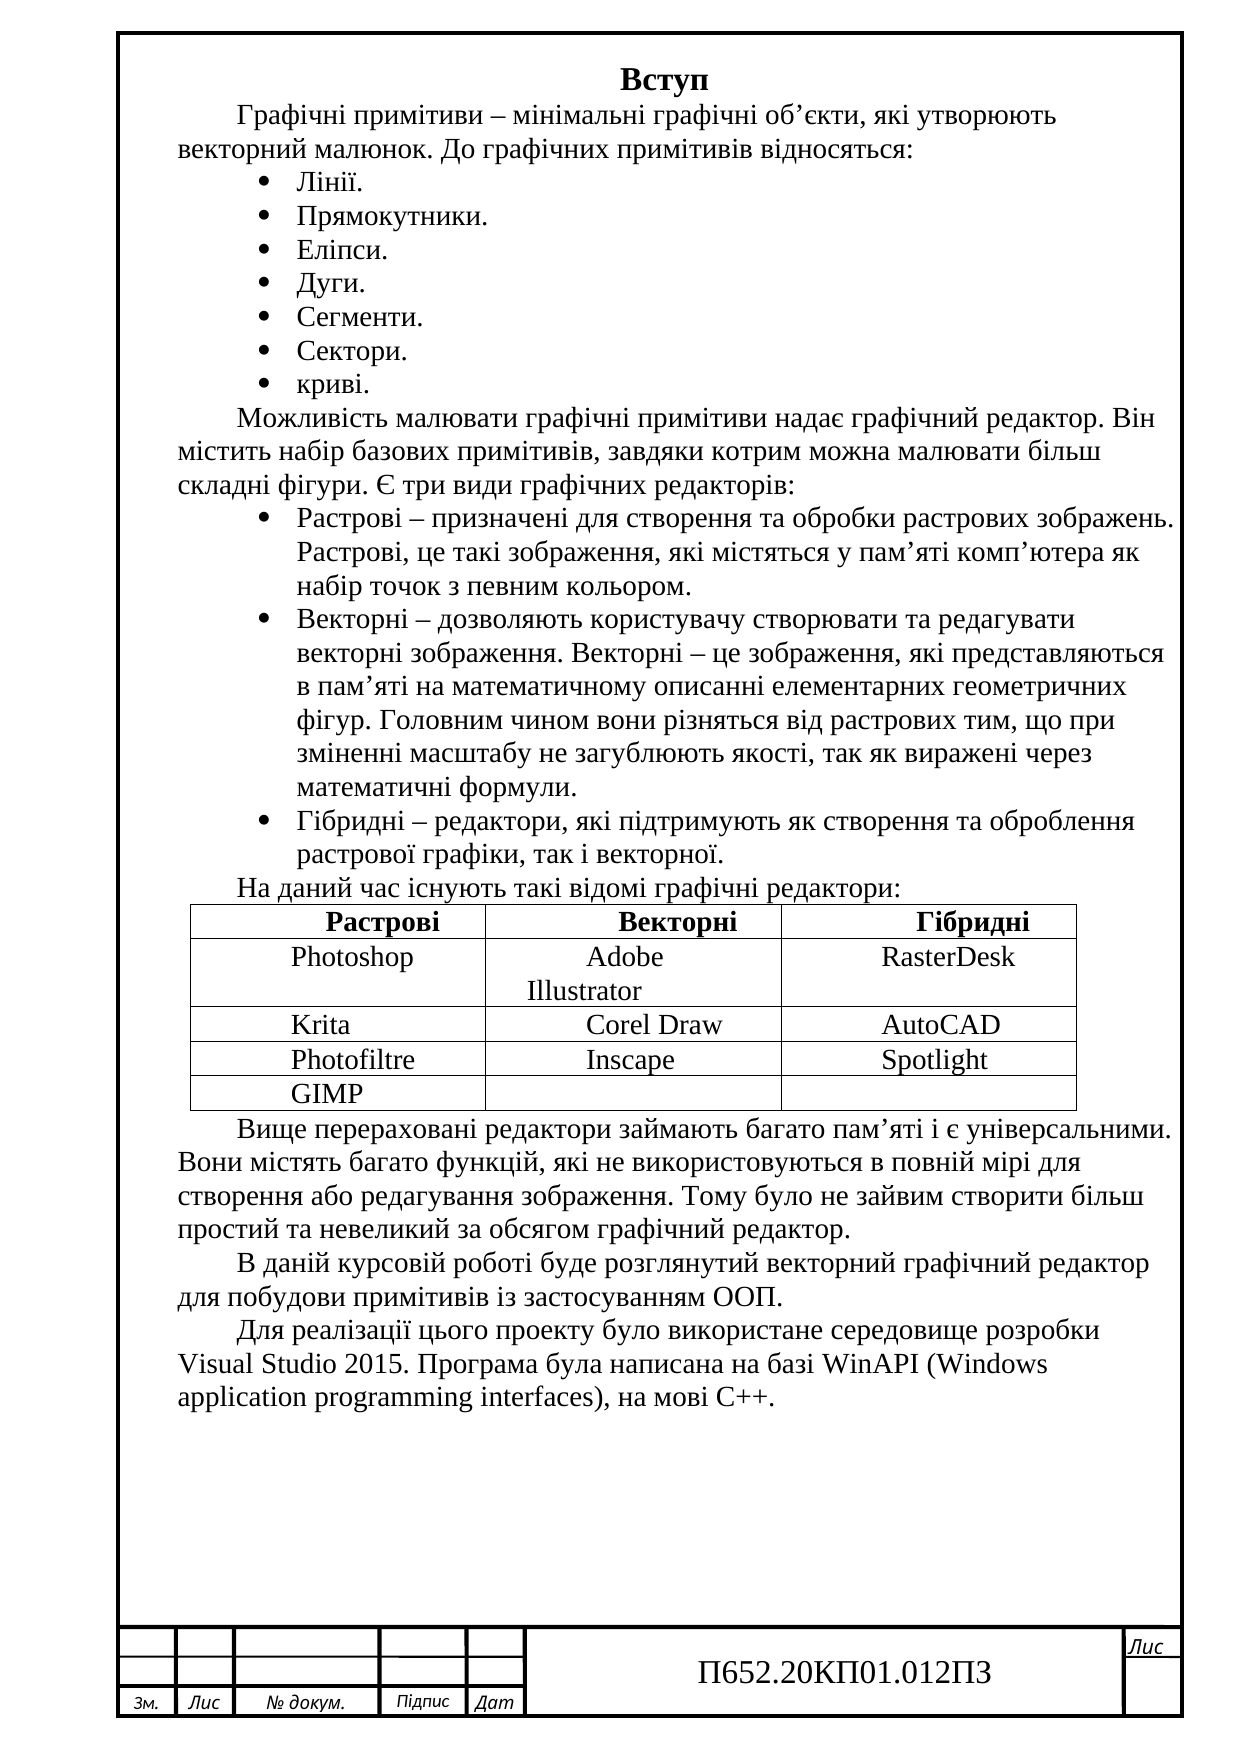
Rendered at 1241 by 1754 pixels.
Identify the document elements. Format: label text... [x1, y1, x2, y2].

table_cell Adobe Illustrator [486, 939, 781, 1006]
table_cell RasterDesk [782, 939, 1076, 1006]
list Лінії. [259, 164, 1181, 198]
table_header Растрові [191, 905, 485, 938]
list Еліпси. [259, 232, 1181, 265]
list Растрові – призначені для створення та обробки растрових зображень. Растрові, це такі зображення, які містяться у пам’яті комп’ютера як набір точок з певним кольором. [259, 501, 1181, 601]
text Графічні примітиви – мінімальні графічні об’єкти, які утворюють векторний малюнок. До графічних примітивів відносяться: [177, 97, 1181, 164]
list Сектори. [259, 333, 1181, 366]
table_cell Spotlight [782, 1042, 1076, 1075]
table_cell AutoCAD [782, 1007, 1076, 1041]
table_header Векторні [486, 905, 781, 938]
list Гібридні – редактори, які підтримують як створення та оброблення растрової графіки, так і векторної. [259, 803, 1181, 870]
text Вище перераховані редактори займають багато пам’яті і є універсальними. Вони містять багато функцій, які не використовуються в повній мірі для створення або редагування зображення. Тому було не зайвим створити більш простий та невеликий за обсягом графічний редактор. [177, 1111, 1181, 1245]
text В даній курсовій роботі буде розглянутий векторний графічний редактор для побудови примітивів із застосуванням ООП. [177, 1245, 1181, 1312]
text Вступ [148, 59, 1181, 97]
list Прямокутники. [259, 198, 1181, 232]
text На даний час існують такі відомі графічні редактори: [177, 870, 1181, 903]
table_cell Photoshop [191, 939, 485, 1006]
table_cell Corel Draw [486, 1007, 781, 1041]
table_cell Photofiltre [191, 1042, 485, 1075]
table_cell [782, 1076, 1076, 1110]
list Дуги. [259, 265, 1181, 299]
list криві. [259, 366, 1181, 400]
text Для реалізації цього проекту було використане середовище розробки Visual Studio 2015. Програма була написана на базі WinAPI (Windows application programming interfaces), на мові С++. [177, 1312, 1181, 1413]
table_cell GIMP [191, 1076, 485, 1110]
table_cell Krita [191, 1007, 485, 1041]
list Сегменти. [259, 299, 1181, 333]
table_header Гібридні [782, 905, 1076, 938]
list Векторні – дозволяють користувачу створювати та редагувати векторні зображення. Векторні – це зображення, які представляються в пам’яті на математичному описанні елементарних геометричних фігур. Головним чином вони різняться від растрових тим, що при зміненні масштабу не загублюють якості, так як виражені через математичні формули. [259, 601, 1181, 803]
text Можливість малювати графічні примітиви надає графічний редактор. Він містить набір базових примітивів, завдяки котрим можна малювати більш складні фігури. Є три види графічних редакторів: [177, 400, 1181, 501]
table_cell Inscape [486, 1042, 781, 1075]
table_cell [486, 1076, 781, 1110]
